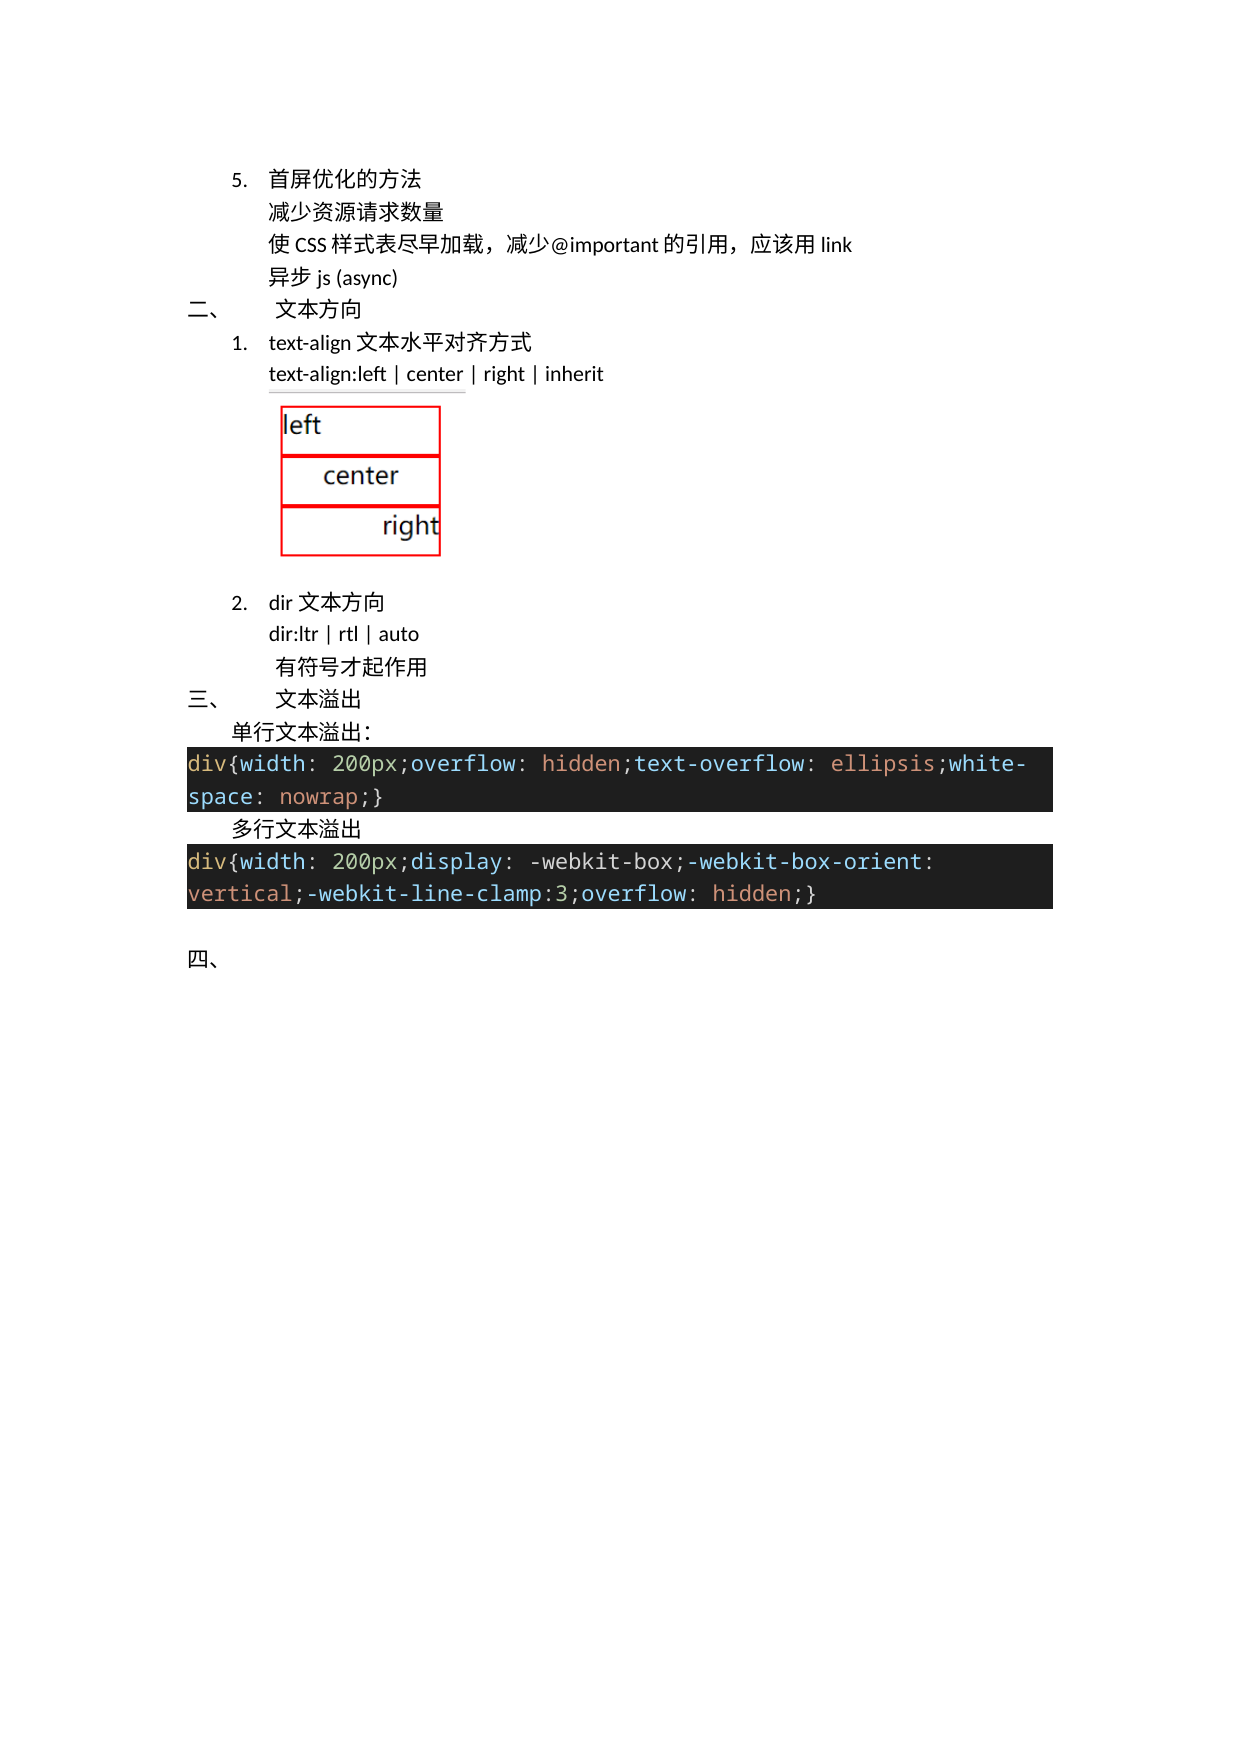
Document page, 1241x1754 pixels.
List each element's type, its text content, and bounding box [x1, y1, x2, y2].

text div{width: 200px;overflow: hidden;text-overflow: ellipsis;white-space: nowrap;} [187, 747, 1053, 812]
list text-align 文本水平对齐方式 [231, 324, 1053, 357]
list 使CSS样式表尽早加载，减少@important的引用，应该用link [269, 227, 1053, 259]
list 减少资源请求数量 [269, 194, 1053, 227]
list 文本溢出 [187, 682, 1053, 714]
list 异步js (async) [269, 259, 1053, 292]
list 首屏优化的方法 [231, 162, 1053, 194]
list dir:ltr | rtl | auto [269, 617, 1053, 649]
picture [268, 389, 466, 569]
text 有符号才起作用 [187, 649, 1053, 682]
list 多行文本溢出 [231, 812, 1053, 844]
list dir 文本方向 [231, 584, 1053, 617]
list text-align:left | center | right | inherit [269, 357, 1053, 389]
list 文本方向 [187, 292, 1053, 324]
list 单行文本溢出： [231, 714, 1053, 747]
text div{width: 200px;display: -webkit-box;-webkit-box-orient: vertical;-webkit-line-clamp:3;overflow: hidden;} [187, 844, 1053, 909]
